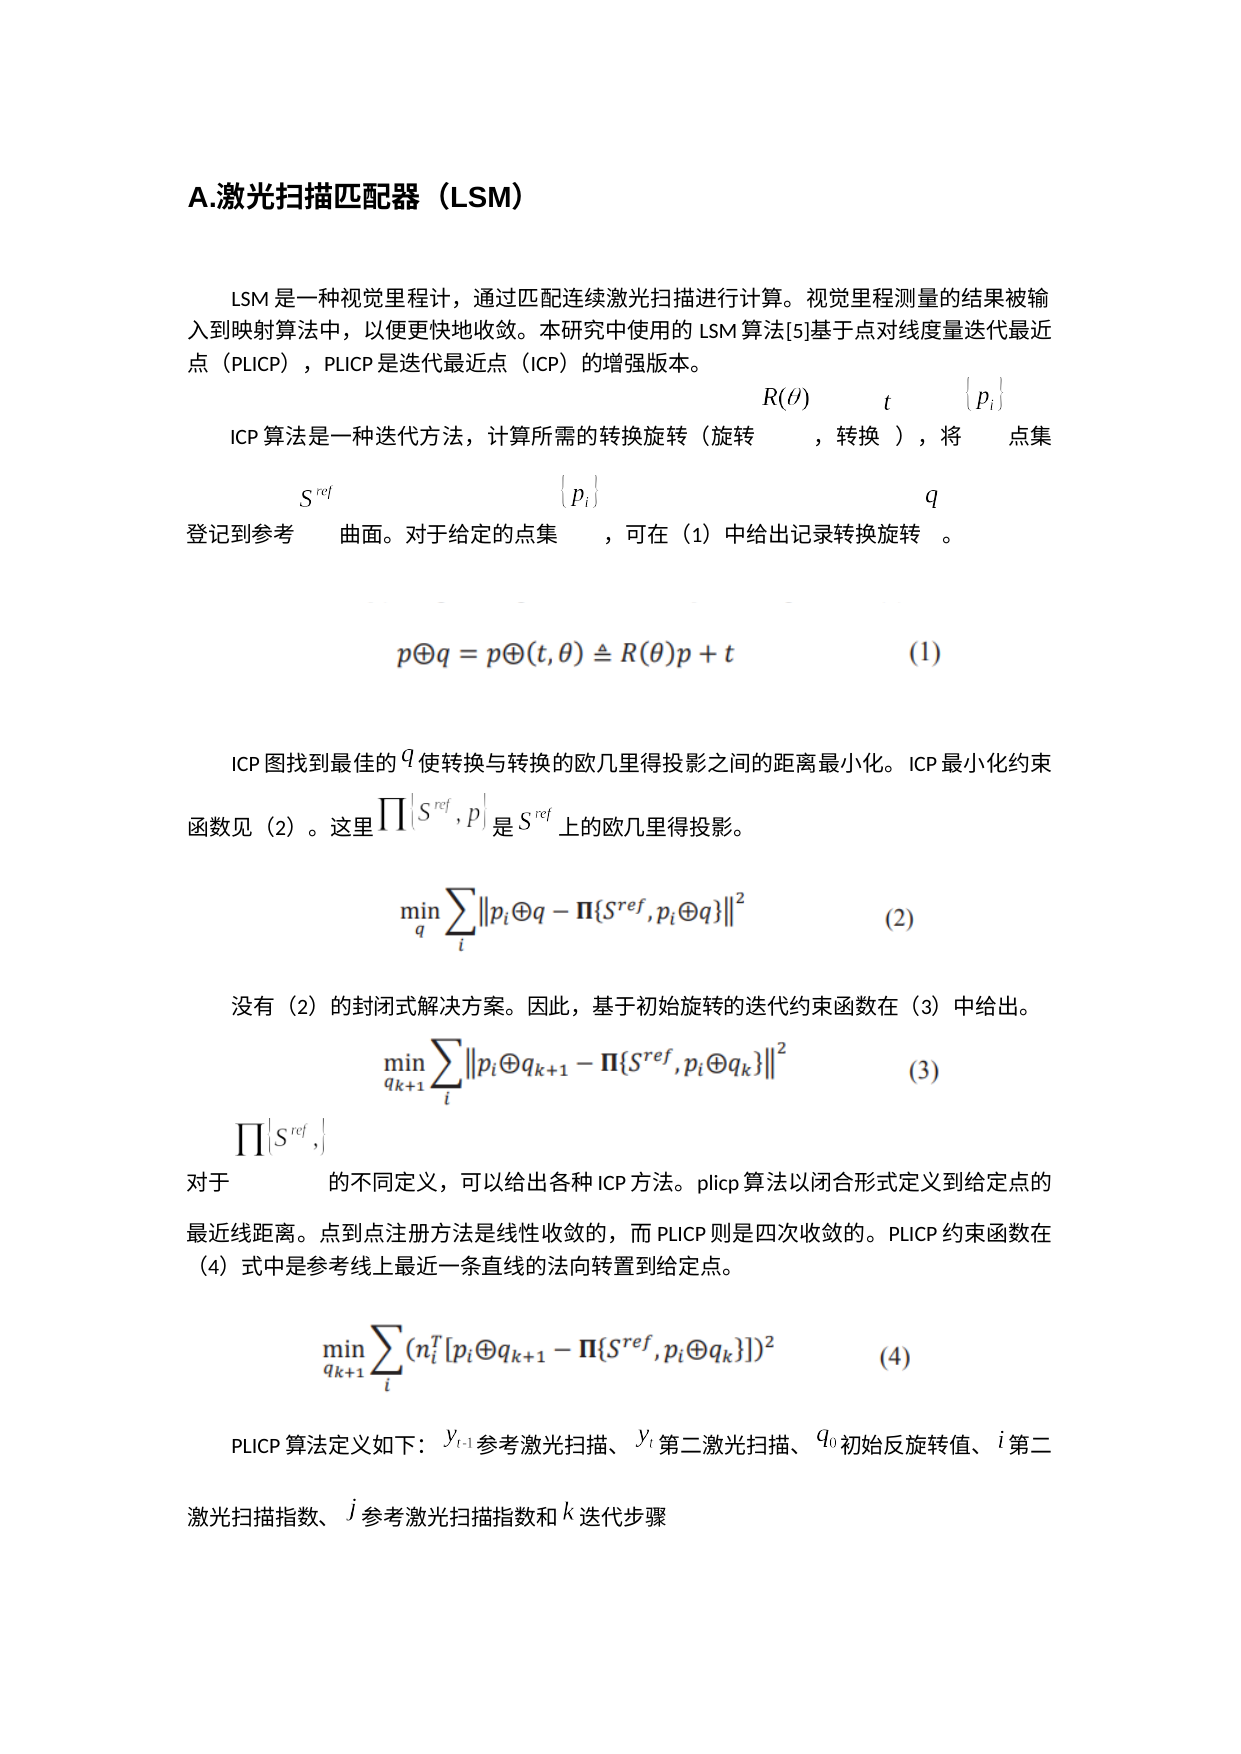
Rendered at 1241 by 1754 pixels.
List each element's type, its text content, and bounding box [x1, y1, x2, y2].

picture [357, 858, 927, 964]
text LSM是一种视觉里程计，通过匹配连续激光扫描进行计算。视觉里程测量的结果被输入到映射算法中，以便更快地收敛。本研究中使用的LSM算法[5]基于点对线度量迭代最近点（PLICP），PLICP是迭代最近点（ICP）的增强版本。 [187, 280, 1053, 378]
picture [326, 1021, 958, 1117]
text 对于的不同定义，可以给出各种ICP方法。plicp算法以闭合形式定义到给定点的最近线距离。点到点注册方法是线性收敛的，而PLICP则是四次收敛的。PLICP约束函数在（4）式中是参考线上最近一条直线的法向转置到给定点。 [186, 1118, 1053, 1281]
text ICP图找到最佳的使转换与转换的欧几里得投影之间的距离最小化。ICP最小化约束函数见（2）。这里是上的欧几里得投影。 [187, 728, 1053, 858]
text PLICP算法定义如下：参考激光扫描、第二激光扫描、初始反旋转值、第二激光扫描指数、参考激光扫描指数和迭代步骤 [187, 1416, 1053, 1546]
subtitle A.激光扫描匹配器（LSM） [187, 162, 1053, 227]
picture [294, 1311, 936, 1405]
text 没有（2）的封闭式解决方案。因此，基于初始旋转的迭代约束函数在（3）中给出。 [187, 988, 1053, 1021]
text ICP算法是一种迭代方法，计算所需的转换旋转（旋转，转换），将点集登记到参考曲面。对于给定的点集，可在（1）中给出记录转换旋转。 [186, 378, 1053, 573]
picture [329, 602, 954, 683]
